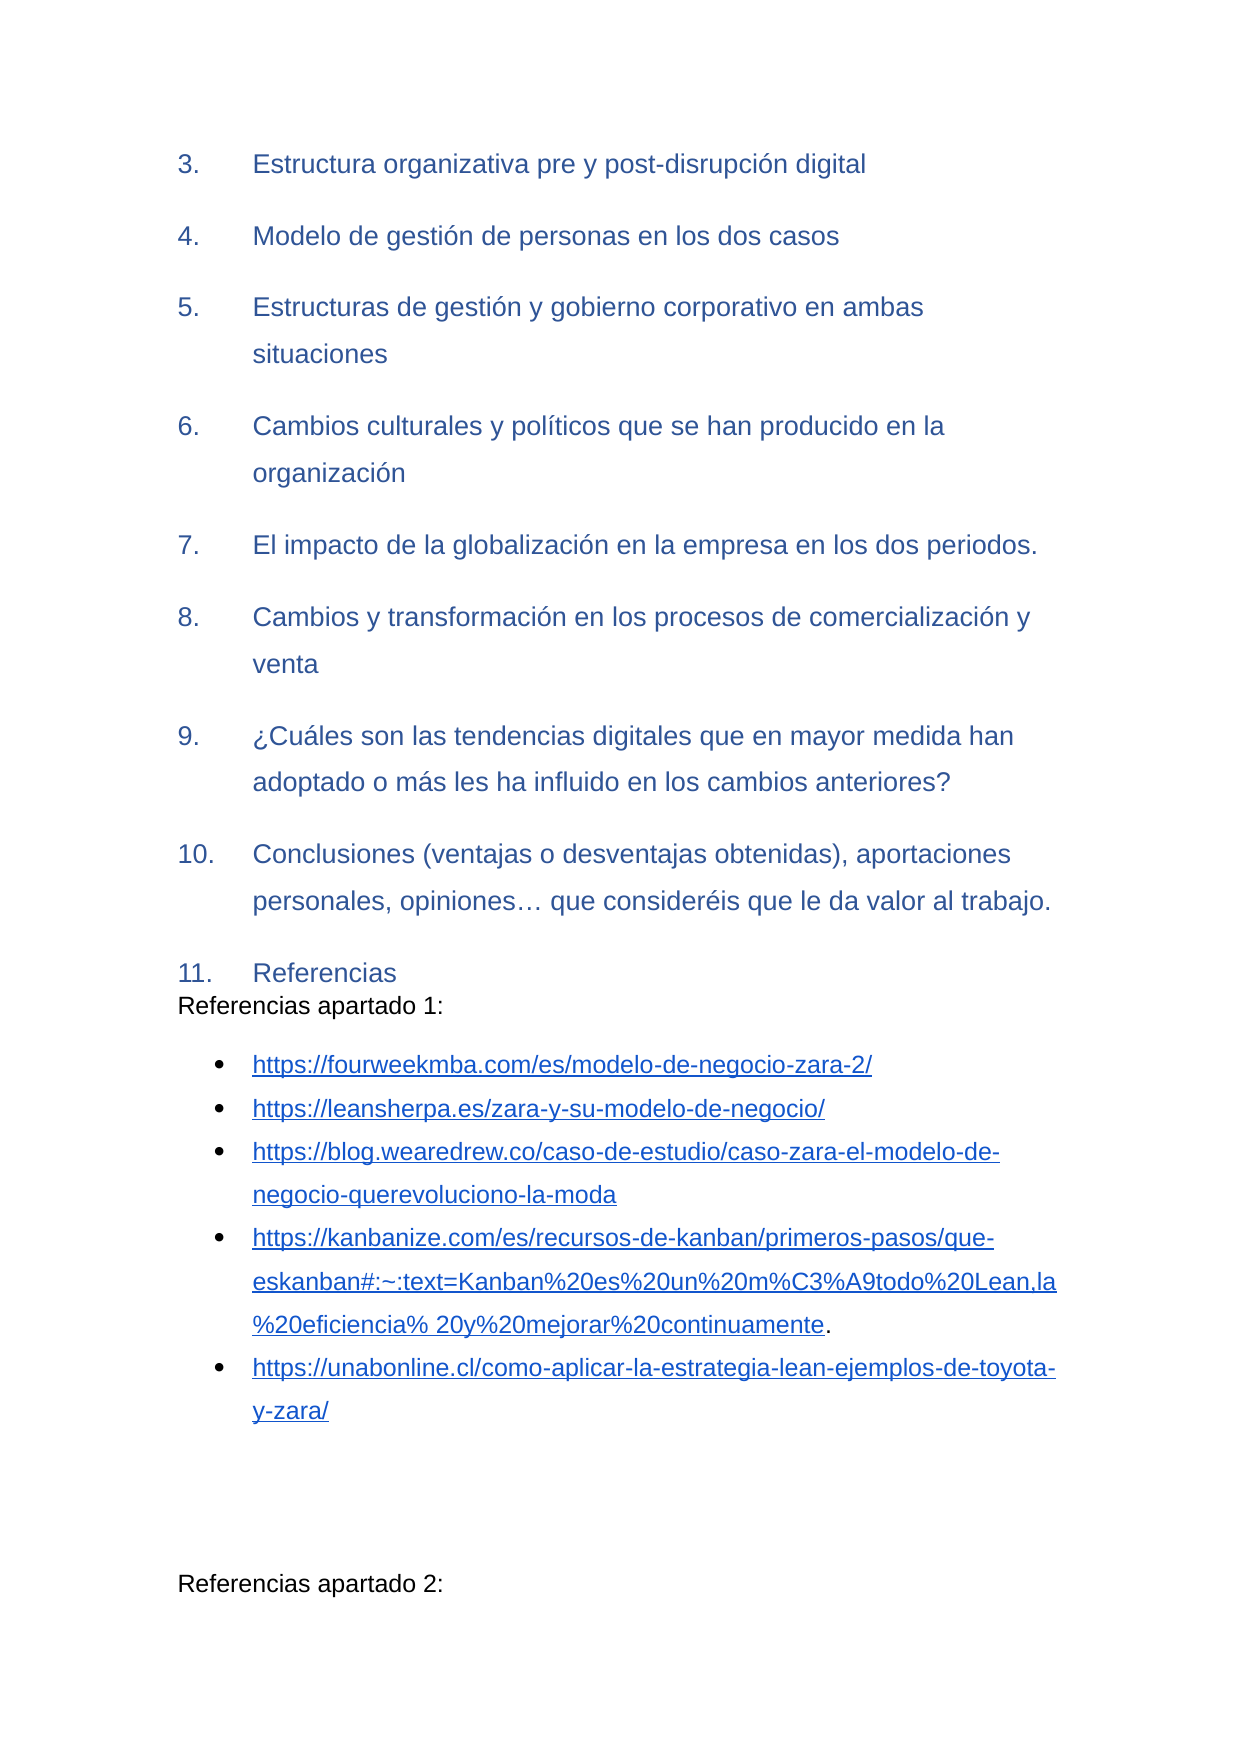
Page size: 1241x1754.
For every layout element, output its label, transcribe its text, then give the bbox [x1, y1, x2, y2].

list https://fourweekmba.com/es/modelo-de-negocio-zara-2/ [215, 1051, 1063, 1079]
text Referencias apartado 2: [177, 1568, 1063, 1597]
list https://unabonline.cl/como-aplicar-la-estrategia-lean-ejemplos-de-toyota-y-zara/ [215, 1353, 1063, 1425]
subtitle Conclusiones (ventajas o desventajas obtenidas), aportaciones personales, opiniones… que consideréis que le da valor al trabajo. [177, 838, 1063, 916]
subtitle Cambios y transformación en los procesos de comercialización y venta [177, 601, 1063, 679]
list https://blog.wearedrew.co/caso-de-estudio/caso-zara-el-modelo-de-negocio-querevoluciono-la-moda [215, 1137, 1063, 1209]
subtitle Estructuras de gestión y gobierno corporativo en ambas situaciones [177, 291, 1063, 369]
subtitle ¿Cuáles son las tendencias digitales que en mayor medida han adoptado o más les ha influido en los cambios anteriores? [177, 719, 1063, 798]
list https://leansherpa.es/zara-y-su-modelo-de-negocio/ [215, 1094, 1063, 1123]
subtitle Referencias [177, 957, 1063, 988]
list https://kanbanize.com/es/recursos-de-kanban/primeros-pasos/que-eskanban#:~:text=Kanban%20es%20un%20m%C3%A9todo%20Lean,la%20eficiencia% 20y%20mejorar%20continuamente. [215, 1223, 1063, 1338]
text Referencias apartado 1: [177, 991, 1063, 1019]
subtitle Cambios culturales y políticos que se han producido en la organización [177, 410, 1063, 488]
subtitle El impacto de la globalización en la empresa en los dos periodos. [177, 529, 1063, 560]
subtitle Estructura organizativa pre y post-disrupción digital [177, 148, 1063, 179]
subtitle Modelo de gestión de personas en los dos casos [177, 219, 1063, 251]
